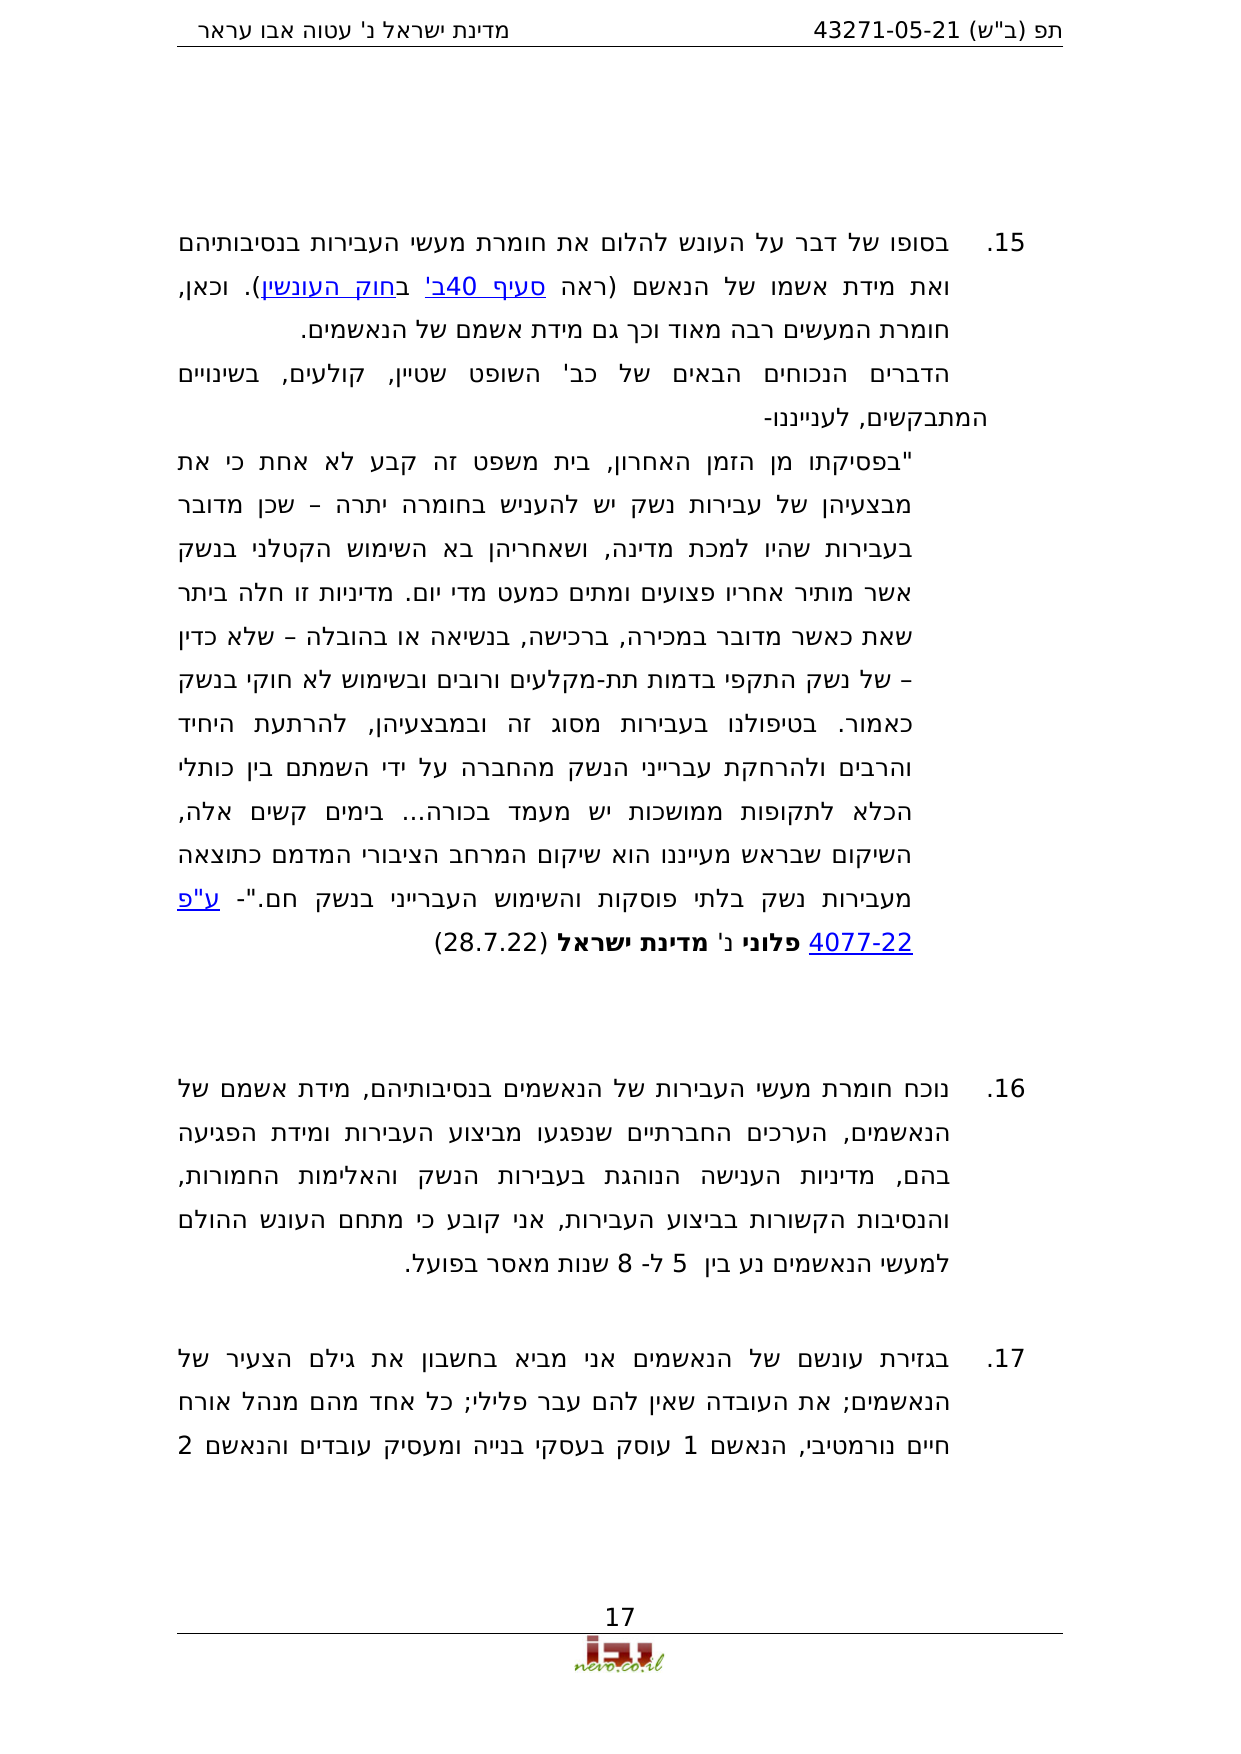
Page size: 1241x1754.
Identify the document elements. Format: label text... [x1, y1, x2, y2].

text הדברים הנכוחים הבאים של כב' השופט שטיין, קולעים, בשינויים המתבקשים, לענייננו- [177, 359, 988, 432]
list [177, 1344, 1026, 1461]
list בסופו של דבר על העונש להלום את חומרת מעשי העבירות בנסיבותיהם ואת מידת אשמו של הנאשם (ראה סעיף 40ב' בחוק העונשין). וכאן, חומרת המעשים רבה מאוד וכך גם מידת אשמם של הנאשמים. [177, 228, 1026, 345]
list נוכח חומרת מעשי העבירות של הנאשמים בנסיבותיהם, מידת אשמם של הנאשמים, הערכים החברתיים שנפגעו מביצוע העבירות ומידת הפגיעה בהם, מדיניות הענישה הנוהגת בעבירות הנשק והאלימות החמורות, והנסיבות הקשורות בביצוע העבירות, אני קובע כי מתחם העונש ההולם למעשי הנאשמים נע בין 5 ל- 8 שנות מאסר בפועל. [177, 1074, 1026, 1278]
picture [574, 1635, 666, 1673]
text "בפסיקתו מן הזמן האחרון, בית משפט זה קבע לא אחת כי את מבצעיהן של עבירות נשק יש להעניש בחומרה יתרה – שכן מדובר בעבירות שהיו למכת מדינה, ושאחריהן בא השימוש הקטלני בנשק אשר מותיר אחריו פצועים ומתים כמעט מדי יום. מדיניות זו חלה ביתר שאת כאשר מדובר במכירה, ברכישה, בנשיאה או בהובלה – שלא כדין – של נשק התקפי בדמות תת-מקלעים ורובים ובשימוש לא חוקי בנשק כאמור. בטיפולנו בעבירות מסוג זה ובמבצעיהן, להרתעת היחיד והרבים ולהרחקת עברייני הנשק מהחברה על ידי השמתם בין כותלי הכלא לתקופות ממושכות יש מעמד בכורה... בימים קשים אלה, השיקום שבראש מעייננו הוא שיקום המרחב הציבורי המדמם כתוצאה מעבירות נשק בלתי פוסקות והשימוש העברייני בנשק חם."- ע"פ 4077-22 פלוני נ' מדינת ישראל (28.7.22) [177, 447, 913, 957]
